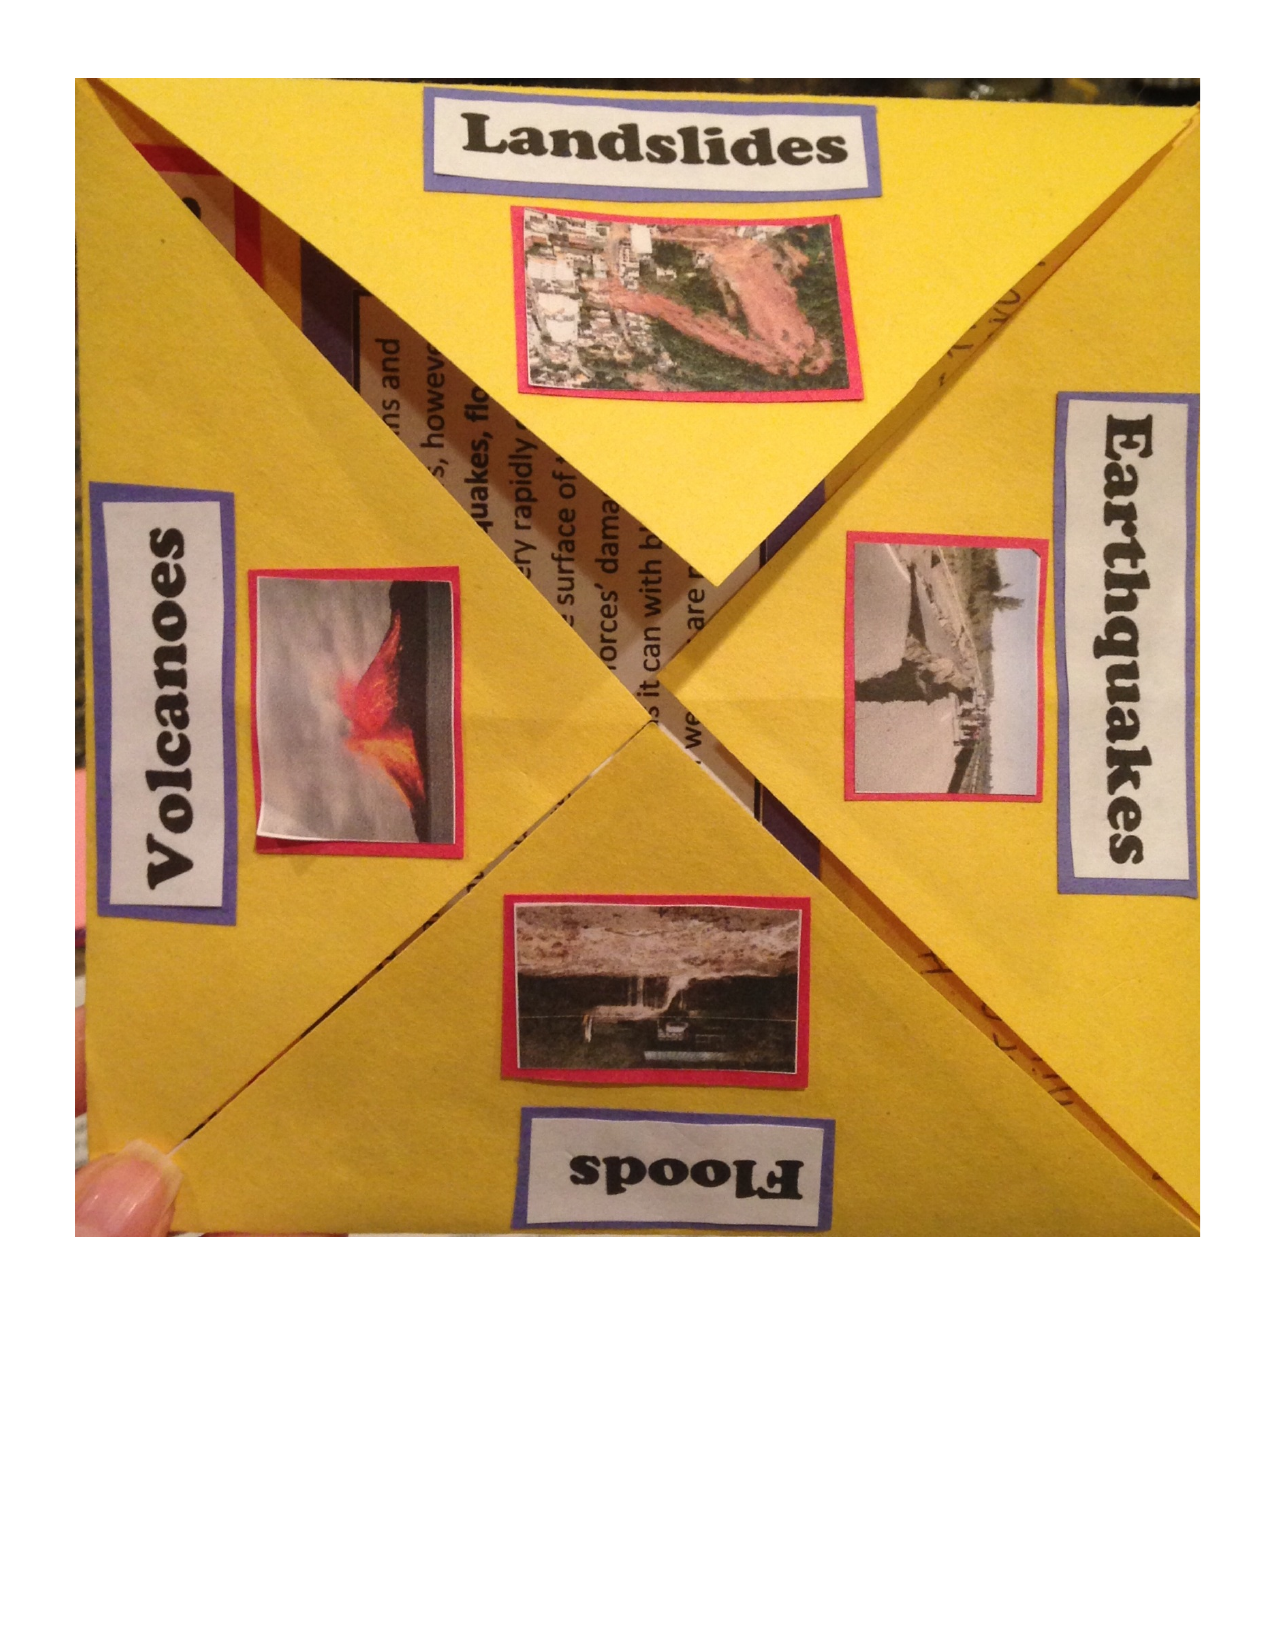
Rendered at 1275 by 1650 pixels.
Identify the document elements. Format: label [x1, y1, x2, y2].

picture [75, 78, 1200, 1237]
